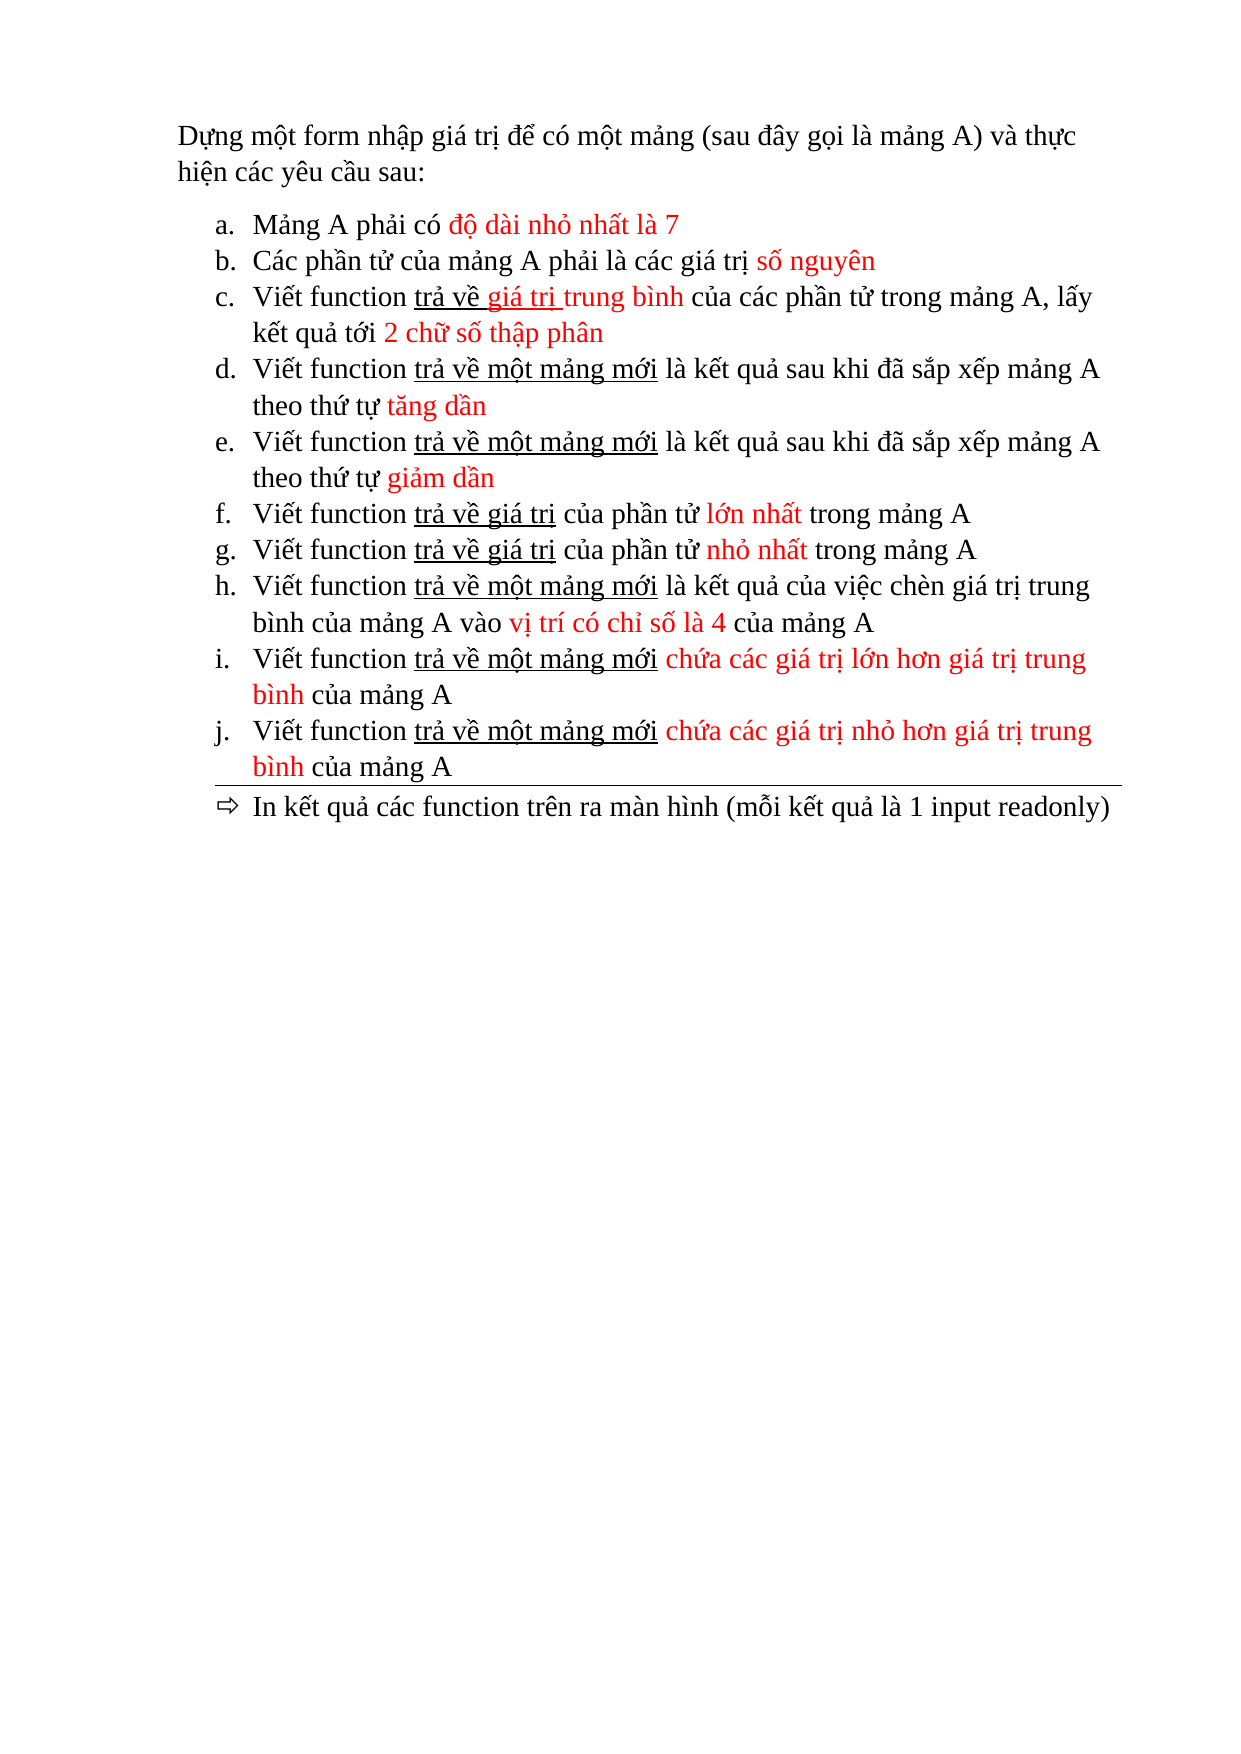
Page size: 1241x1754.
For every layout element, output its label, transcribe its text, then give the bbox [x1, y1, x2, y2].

text Dựng một form nhập giá trị để có một mảng (sau đây gọi là mảng A) và thực hiện các yêu cầu sau: [177, 118, 1122, 188]
list Viết function trả về giá trị trung bình của các phần tử trong mảng A, lấy kết quả tới 2 chữ số thập phân [215, 279, 1122, 349]
list Mảng A phải có độ dài nhỏ nhất là 7 [215, 207, 1122, 241]
list Viết function trả về giá trị của phần tử lớn nhất trong mảng A [215, 496, 1122, 530]
list Viết function trả về một mảng mới chứa các giá trị nhỏ hơn giá trị trung bình của mảng A [215, 713, 1122, 785]
list Viết function trả về một mảng mới chứa các giá trị lớn hơn giá trị trung bình của mảng A [215, 641, 1122, 711]
list Các phần tử của mảng A phải là các giá trị số nguyên [215, 243, 1122, 277]
list In kết quả các function trên ra màn hình (mỗi kết quả là 1 input readonly) [215, 789, 1122, 823]
list Viết function trả về giá trị của phần tử nhỏ nhất trong mảng A [215, 532, 1122, 566]
list Viết function trả về một mảng mới là kết quả sau khi đã sắp xếp mảng A theo thứ tự giảm dần [215, 424, 1122, 494]
list Viết function trả về một mảng mới là kết quả sau khi đã sắp xếp mảng A theo thứ tự tăng dần [215, 352, 1122, 421]
list Viết function trả về một mảng mới là kết quả của việc chèn giá trị trung bình của mảng A vào vị trí có chỉ số là 4 của mảng A [215, 568, 1122, 638]
